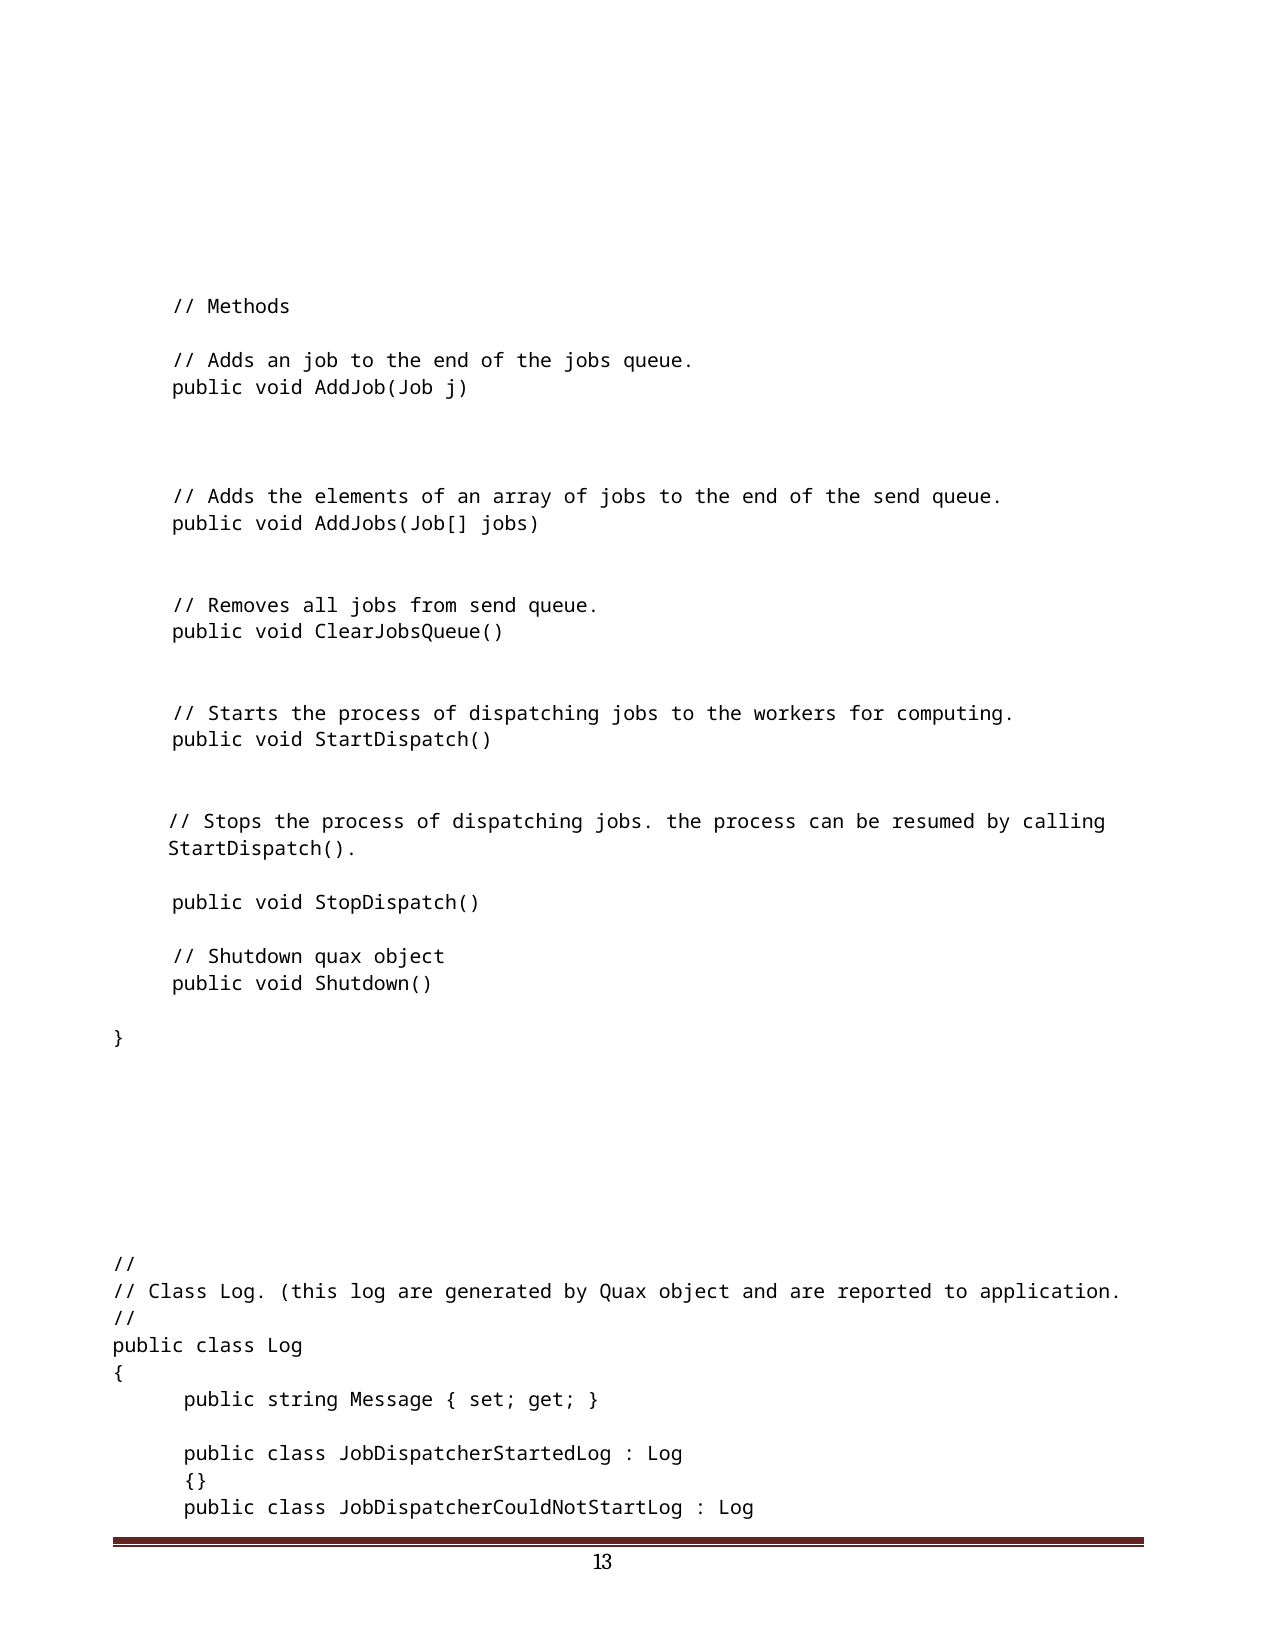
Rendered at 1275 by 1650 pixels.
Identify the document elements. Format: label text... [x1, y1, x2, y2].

text public void ClearJobsQueue() [112, 618, 1144, 645]
text {} [112, 1466, 1144, 1493]
text } [112, 1023, 1144, 1051]
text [112, 1439, 1144, 1466]
text // [112, 1250, 1144, 1277]
text public void AddJobs(Job[] jobs) [112, 509, 1144, 536]
text public void StopDispatch() [112, 889, 1144, 916]
text public void StartDispatch() [112, 726, 1144, 753]
text public void Shutdown() [112, 969, 1144, 997]
text { [112, 1358, 1144, 1385]
text // Class Log. (this log are generated by Quax object and are reported to application. [112, 1277, 1144, 1304]
text // Shutdown quax object [112, 943, 1144, 969]
text public class Log [112, 1331, 1144, 1358]
text // Adds an job to the end of the jobs queue. [112, 346, 1144, 373]
text // Adds the elements of an array of jobs to the end of the send queue. [112, 482, 1144, 509]
text public string Message { set; get; } [112, 1385, 1144, 1412]
text // Starts the process of dispatching jobs to the workers for computing. [112, 699, 1144, 726]
text // [112, 1304, 1144, 1331]
text public class JobDispatcherCouldNotStartLog : Log [112, 1493, 1144, 1520]
text // Removes all jobs from send queue. [112, 591, 1144, 618]
text public void AddJob(Job j) [112, 373, 1144, 400]
text // Methods [112, 292, 1144, 319]
text // Stops the process of dispatching jobs. the process can be resumed by calling StartDispatch(). [167, 808, 1144, 862]
